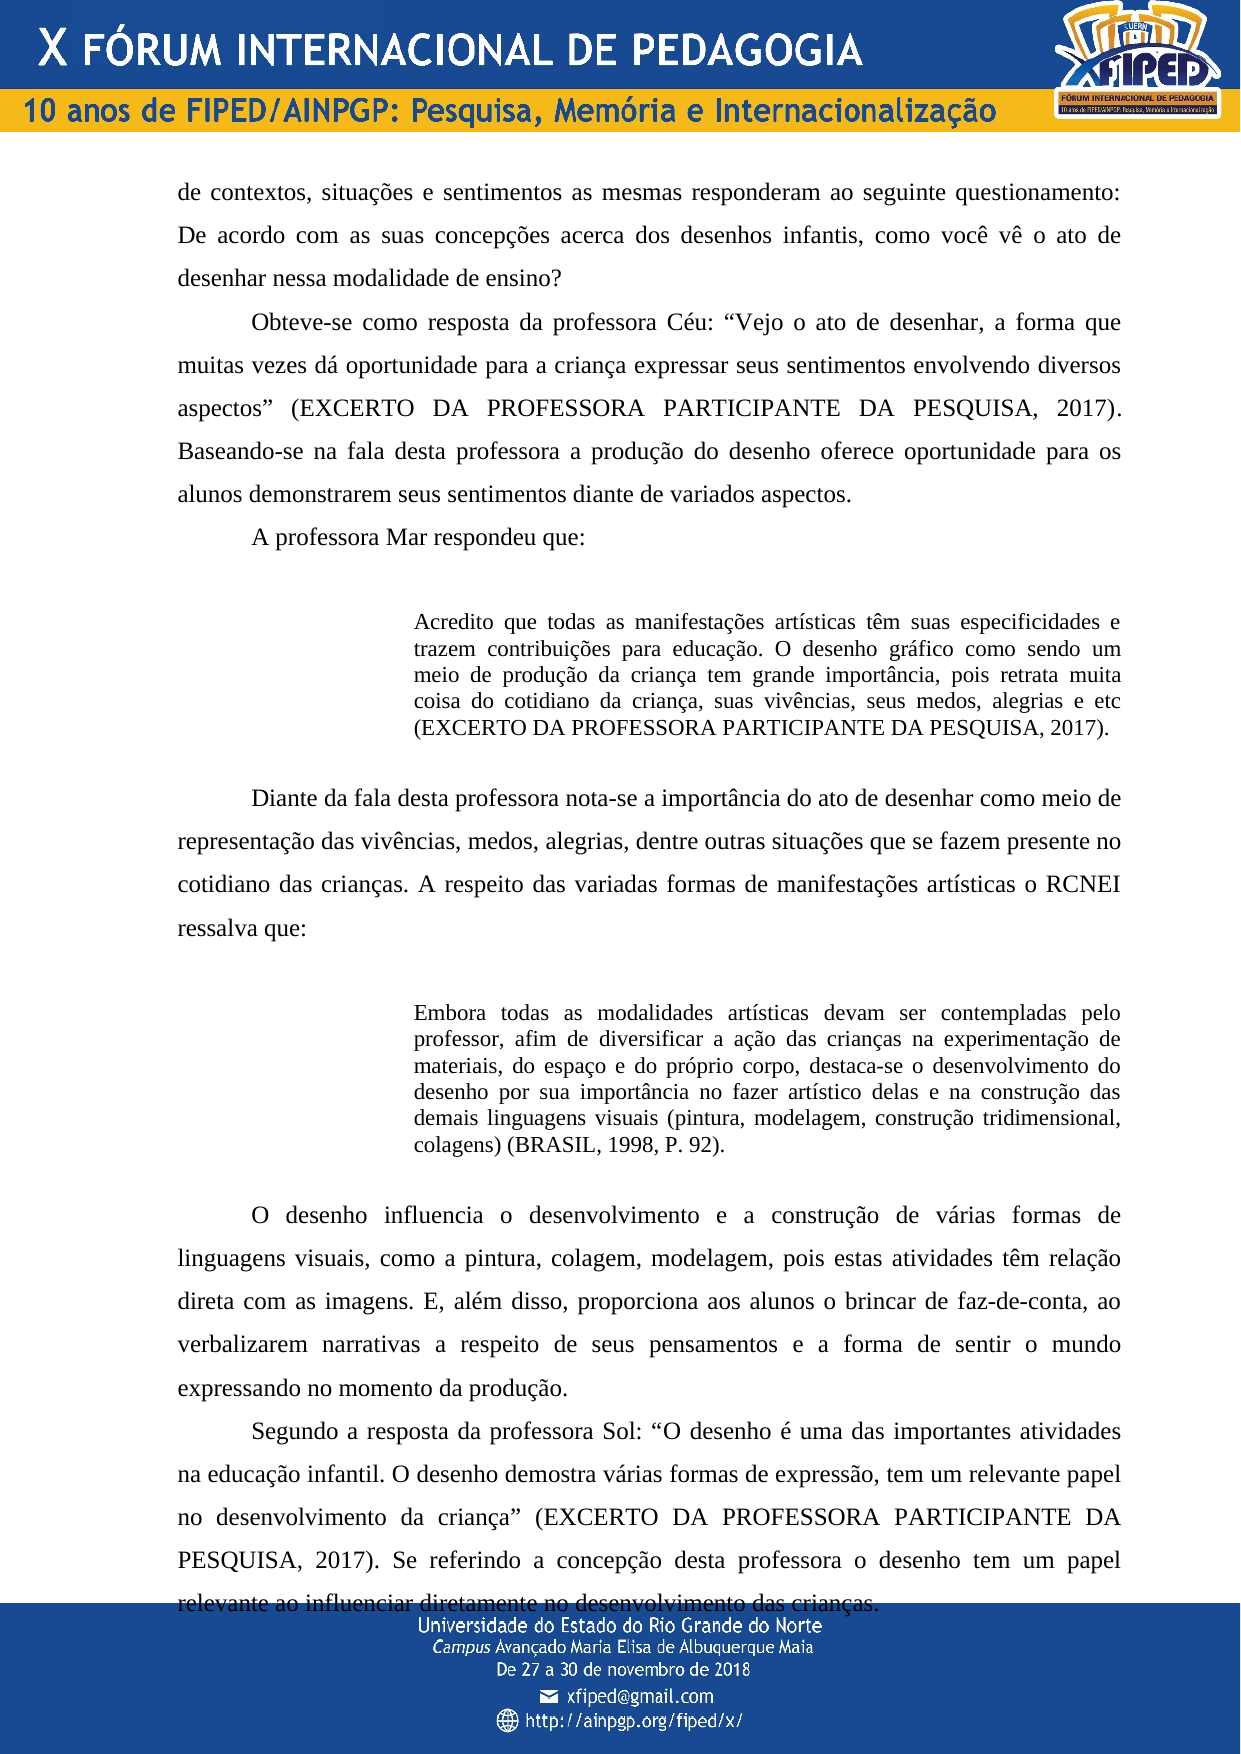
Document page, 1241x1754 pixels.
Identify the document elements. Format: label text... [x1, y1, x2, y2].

picture [0, 1603, 1241, 1754]
text Acredito que todas as manifestações artísticas têm suas especificidades e trazem contribuições para educação. O desenho gráfico como sendo um meio de produção da criança tem grande importância, pois retrata muita coisa do cotidiano da criança, suas vivências, seus medos, alegrias e etc (EXCERTO DA PROFESSORA PARTICIPANTE DA PESQUISA, 2017). [413, 608, 1122, 740]
text A professora Mar respondeu que: [177, 522, 1122, 551]
text O desenho influencia o desenvolvimento e a construção de várias formas de linguagens visuais, como a pintura, colagem, modelagem, pois estas atividades têm relação direta com as imagens. E, além disso, proporciona aos alunos o brincar de faz-de-conta, ao verbalizarem narrativas a respeito de seus pensamentos e a forma de sentir o mundo expressando no momento da produção. [177, 1200, 1122, 1401]
picture [0, 0, 1241, 132]
text Embora todas as modalidades artísticas devam ser contempladas pelo professor, afim de diversificar a ação das crianças na experimentação de materiais, do espaço e do próprio corpo, destaca-se o desenvolvimento do desenho por sua importância no fazer artístico delas e na construção das demais linguagens visuais (pintura, modelagem, construção tridimensional, colagens) (BRASIL, 1998, P. 92). [413, 999, 1122, 1157]
text Segundo a resposta da professora Sol: “O desenho é uma das importantes atividades na educação infantil. O desenho demostra várias formas de expressão, tem um relevante papel no desenvolvimento da criança” (EXCERTO DA PROFESSORA PARTICIPANTE DA PESQUISA, 2017). Se referindo a concepção desta professora o desenho tem um papel relevante ao influenciar diretamente no desenvolvimento das crianças. [177, 1416, 1122, 1617]
text Diante da fala desta professora nota-se a importância do ato de desenhar como meio de representação das vivências, medos, alegrias, dentre outras situações que se fazem presente no cotidiano das crianças. A respeito das variadas formas de manifestações artísticas o RCNEI ressalva que: [177, 783, 1122, 941]
text Obteve-se como resposta da professora Céu: “Vejo o ato de desenhar, a forma que muitas vezes dá oportunidade para a criança expressar seus sentimentos envolvendo diversos aspectos” (EXCERTO DA PROFESSORA PARTICIPANTE DA PESQUISA, 2017). Baseando-se na fala desta professora a produção do desenho oferece oportunidade para os alunos demonstrarem seus sentimentos diante de variados aspectos. [177, 307, 1122, 508]
